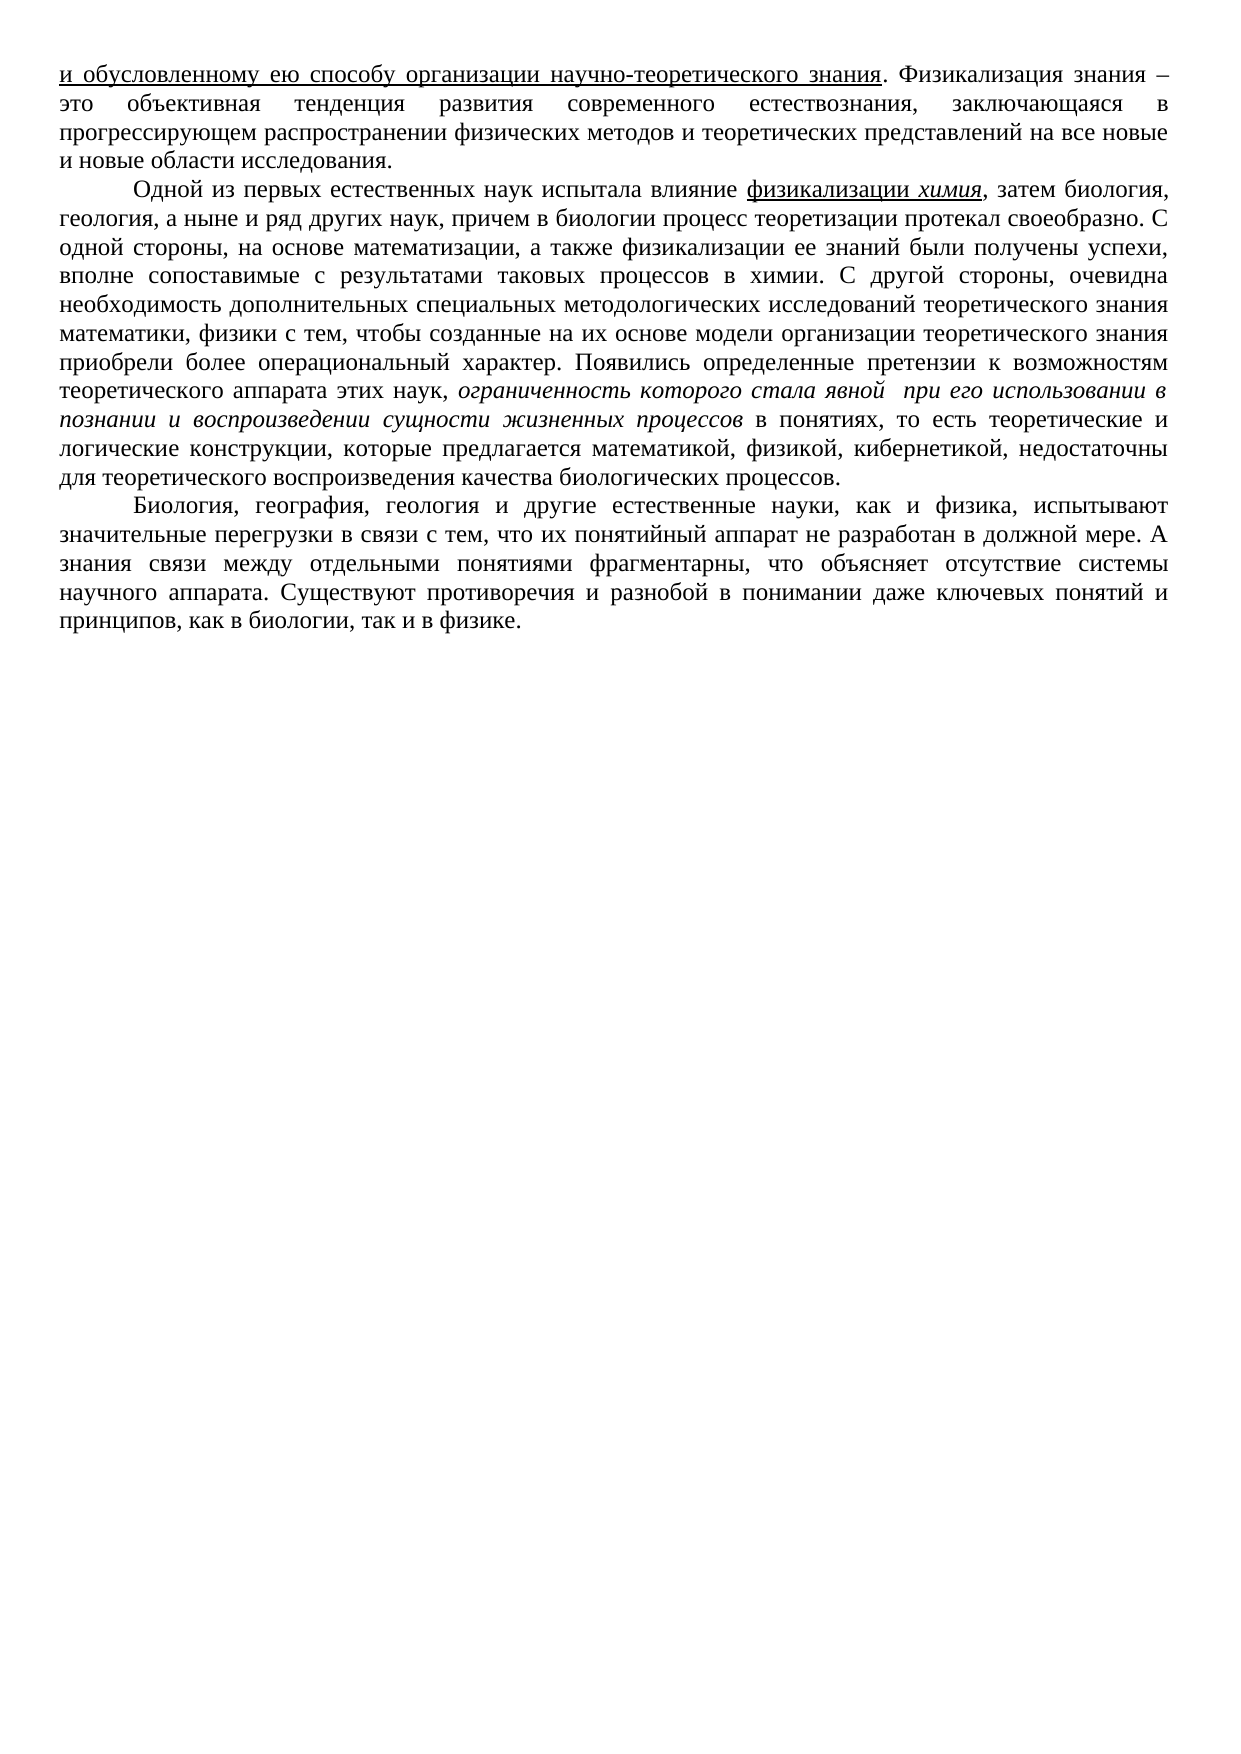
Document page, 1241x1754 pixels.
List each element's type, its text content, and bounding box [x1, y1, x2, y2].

text Биология, география, геология и другие естественные науки, как и физика, испытывают значительные перегрузки в связи с тем, что их понятийный аппарат не разработан в должной мере. А знания связи между отдельными понятиями фрагментарны, что объясняет отсутствие системы научного аппарата. Существуют противоречия и разнобой в понимании даже ключевых понятий и принципов, как в биологии, так и в физике. [59, 490, 1169, 634]
text Одной из первых естественных наук испытала влияние физикализации химия, затем биология, геология, а ныне и ряд других наук, причем в биологии процесс теоретизации протекал своеобразно. С одной стороны, на основе математизации, а также физикализации ее знаний были получены успехи, вполне сопоставимые с результатами таковых процессов в химии. С другой стороны, очевидна необходимость дополнительных специальных методологических исследований теоретического знания математики, физики с тем, чтобы созданные на их основе модели организации теоретического знания приобрели более операциональный характер. Появились определенные претензии к возможностям теоретического аппарата этих наук, ограниченность которого стала явной при его использовании в познании и воспроизведении сущности жизненных процессов в понятиях, то есть теоретические и логические конструкции, которые предлагается математикой, физикой, кибернетикой, недостаточны для теоретического воспроизведения качества биологических процессов. [59, 174, 1169, 490]
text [59, 59, 1169, 174]
